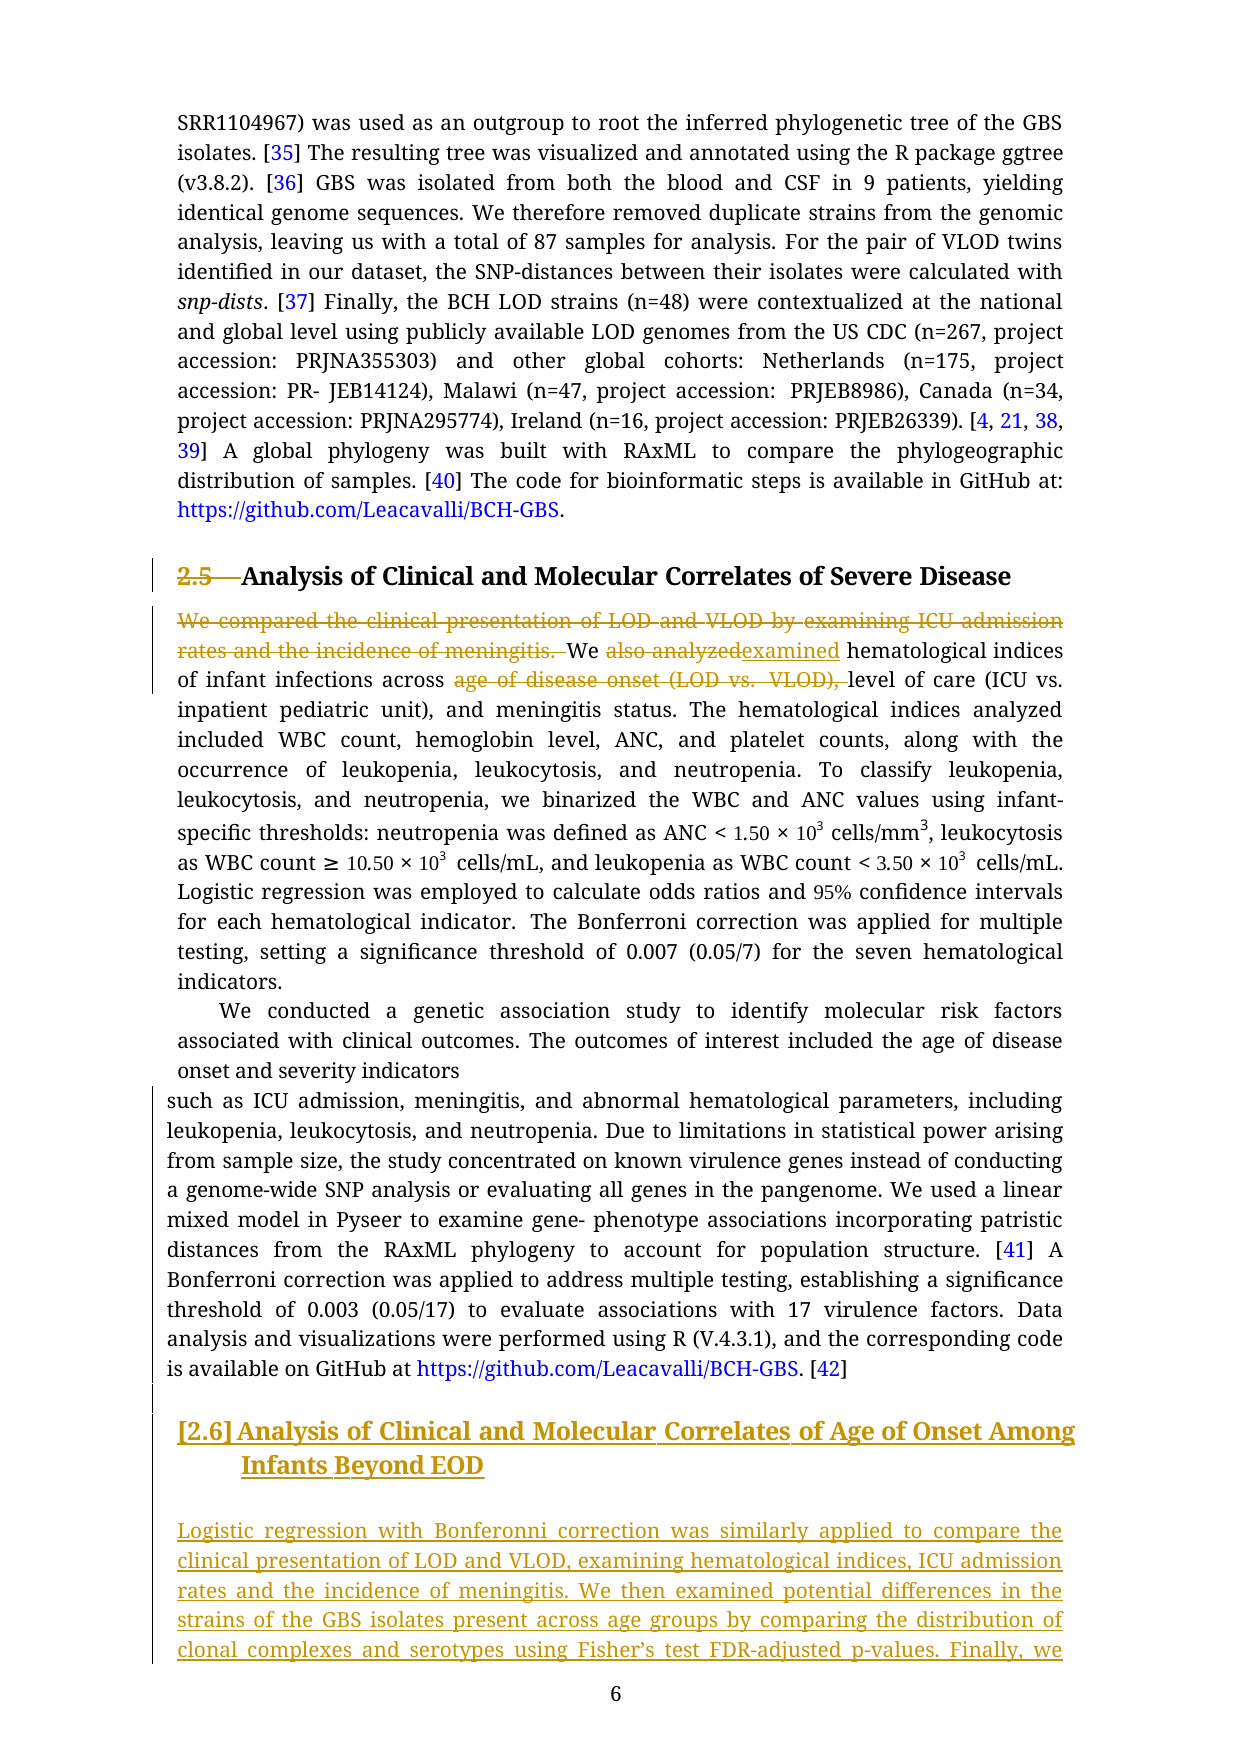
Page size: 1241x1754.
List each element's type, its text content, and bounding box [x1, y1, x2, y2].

text We hematological indices of infant infections across level of care (ICU vs. inpatient pediatric unit), and meningitis status. The hematological indices analyzed included WBC count, hemoglobin level, ANC, and platelet counts, along with the occurrence of leukopenia, leukocytosis, and neutropenia. To classify leukopenia, leukocytosis, and neutropenia, we binarized the WBC and ANC values using infant-specific thresholds: neutropenia was defined as ANC < 1.50 × 103 cells/mm3, leukocytosis as WBC count ≥ 10.50 × 103 cells/mL, and leukopenia as WBC count < 3.50 × 103 cells/mL. Logistic regression was employed to calculate odds ratios and 95% confidence intervals for each hematological indicator. The Bonferroni correction was applied for multiple testing, setting a significance threshold of 0.007 (0.05/7) for the seven hematological indicators. [177, 623, 1063, 995]
subtitle Analysis of Clinical and Molecular Correlates of Severe Disease [177, 558, 1076, 592]
text We conducted a genetic association study to identify molecular risk factors associated with clinical outcomes. The outcomes of interest included the age of disease onset and severity indicators [177, 997, 1063, 1085]
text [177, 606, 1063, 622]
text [177, 108, 1064, 524]
text such as ICU admission, meningitis, and abnormal hematological parameters, including leukopenia, leukocytosis, and neutropenia. Due to limitations in statistical power arising from sample size, the study concentrated on known virulence genes instead of conducting a genome-wide SNP analysis or evaluating all genes in the pangenome. We used a linear mixed model in Pyseer to examine gene- phenotype associations incorporating patristic distances from the RAxML phylogeny to account for population structure. [41] A Bonferroni correction was applied to address multiple testing, establishing a significance threshold of 0.003 (0.05/17) to evaluate associations with 17 virulence factors. Data analysis and visualizations were performed using R (V.4.3.1), and the corresponding code is available on GitHub at https://github.com/Leacavalli/BCH-GBS. [42] [167, 1086, 1063, 1383]
